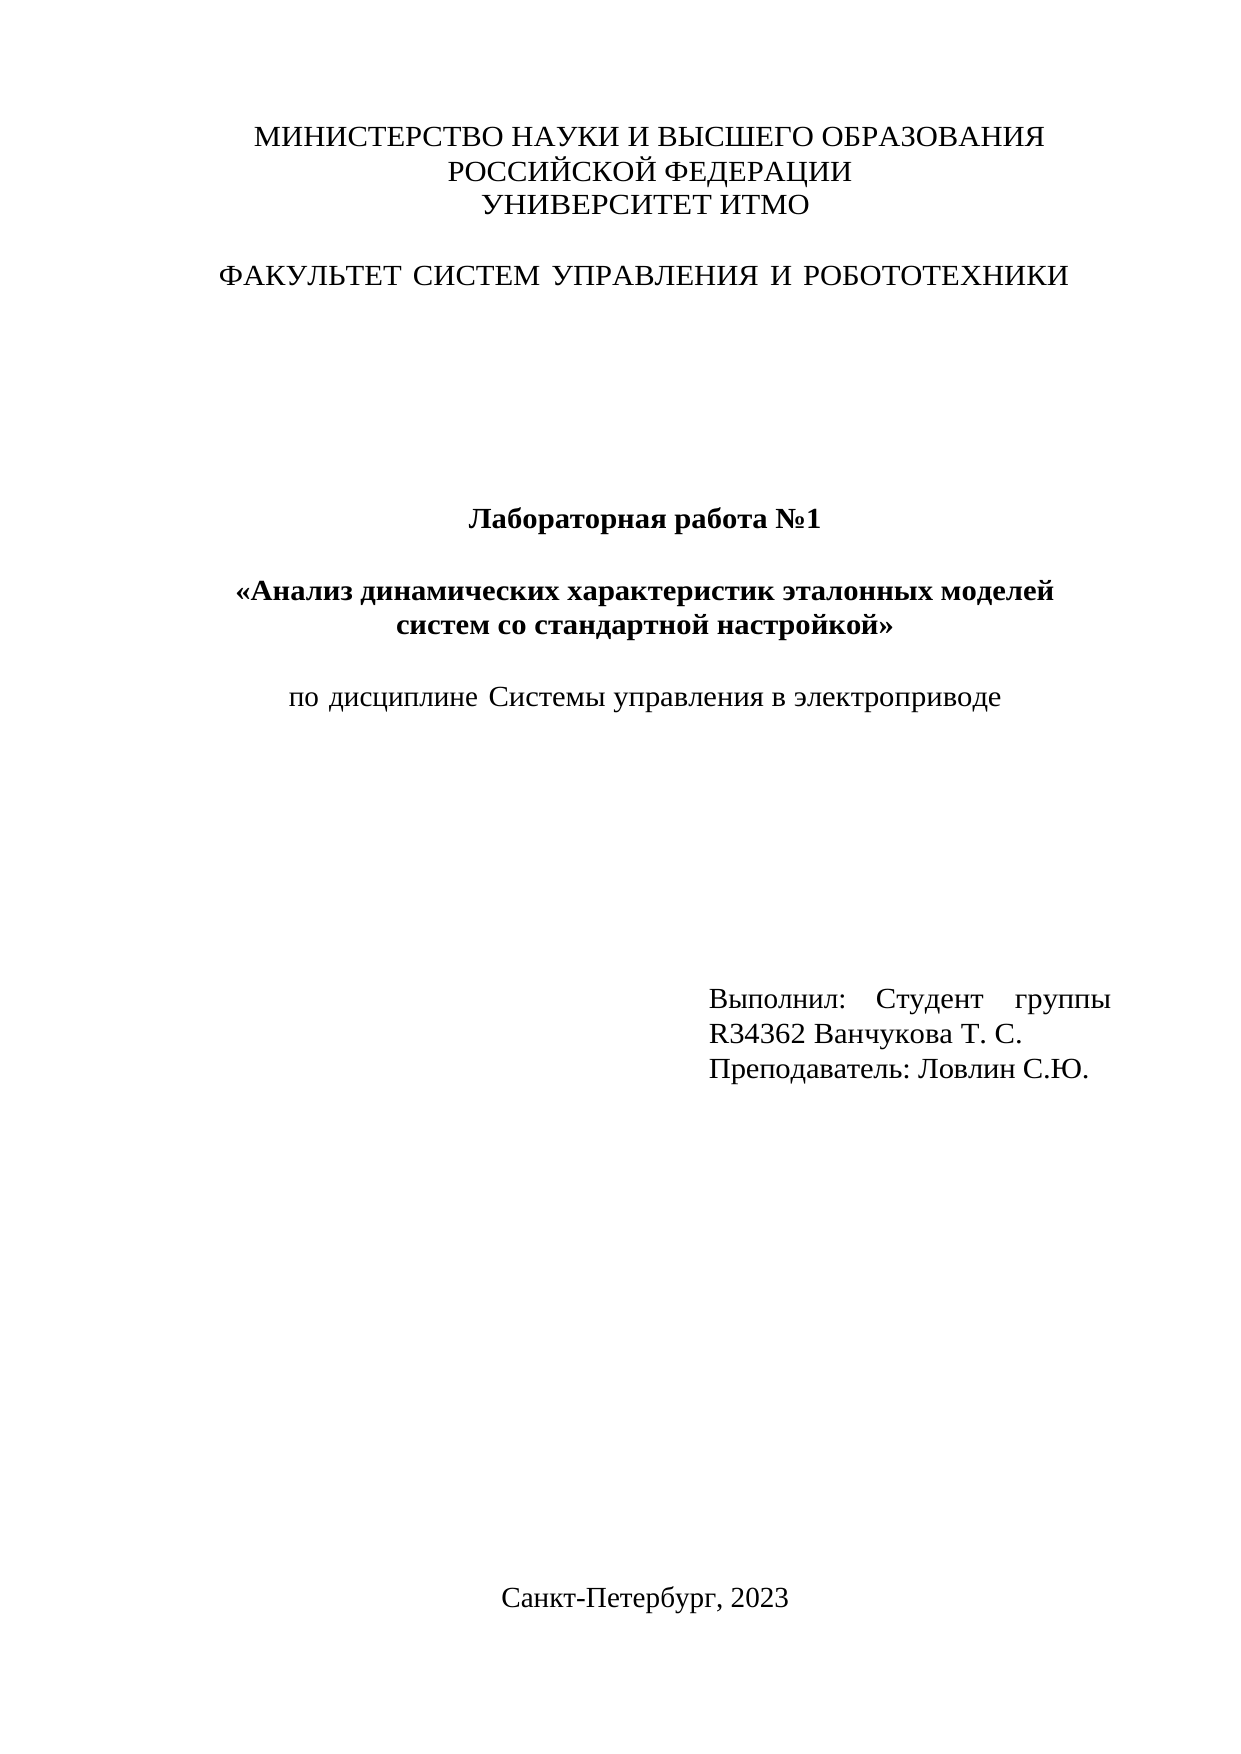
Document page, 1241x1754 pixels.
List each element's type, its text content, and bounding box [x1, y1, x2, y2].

text Преподаватель: Ловлин С.Ю. [709, 1052, 1111, 1085]
text РОССИЙСКОЙ ФЕДЕРАЦИИ [177, 154, 1122, 187]
text Санкт-Петербург, 2023 [208, 1580, 1082, 1613]
text «Анализ динамических характеристик эталонных моделей систем со стандартной настройкой» [208, 573, 1082, 674]
text Лабораторная работа №1 [208, 501, 1082, 568]
text УНИВЕРСИТЕТ ИТМО [195, 187, 1095, 221]
text ФАКУЛЬТЕТ СИСТЕМ УПРАВЛЕНИЯ И РОБОТОТЕХНИКИ [208, 258, 1079, 292]
text МИНИСТЕРСТВО НАУКИ И ВЫСШЕГО ОБРАЗОВАНИЯ [177, 119, 1122, 153]
text по дисциплине Системы управления в электроприводе [208, 679, 1082, 712]
text Выполнил: Студент группы R34362 Ванчукова Т. С. [709, 981, 1111, 1050]
